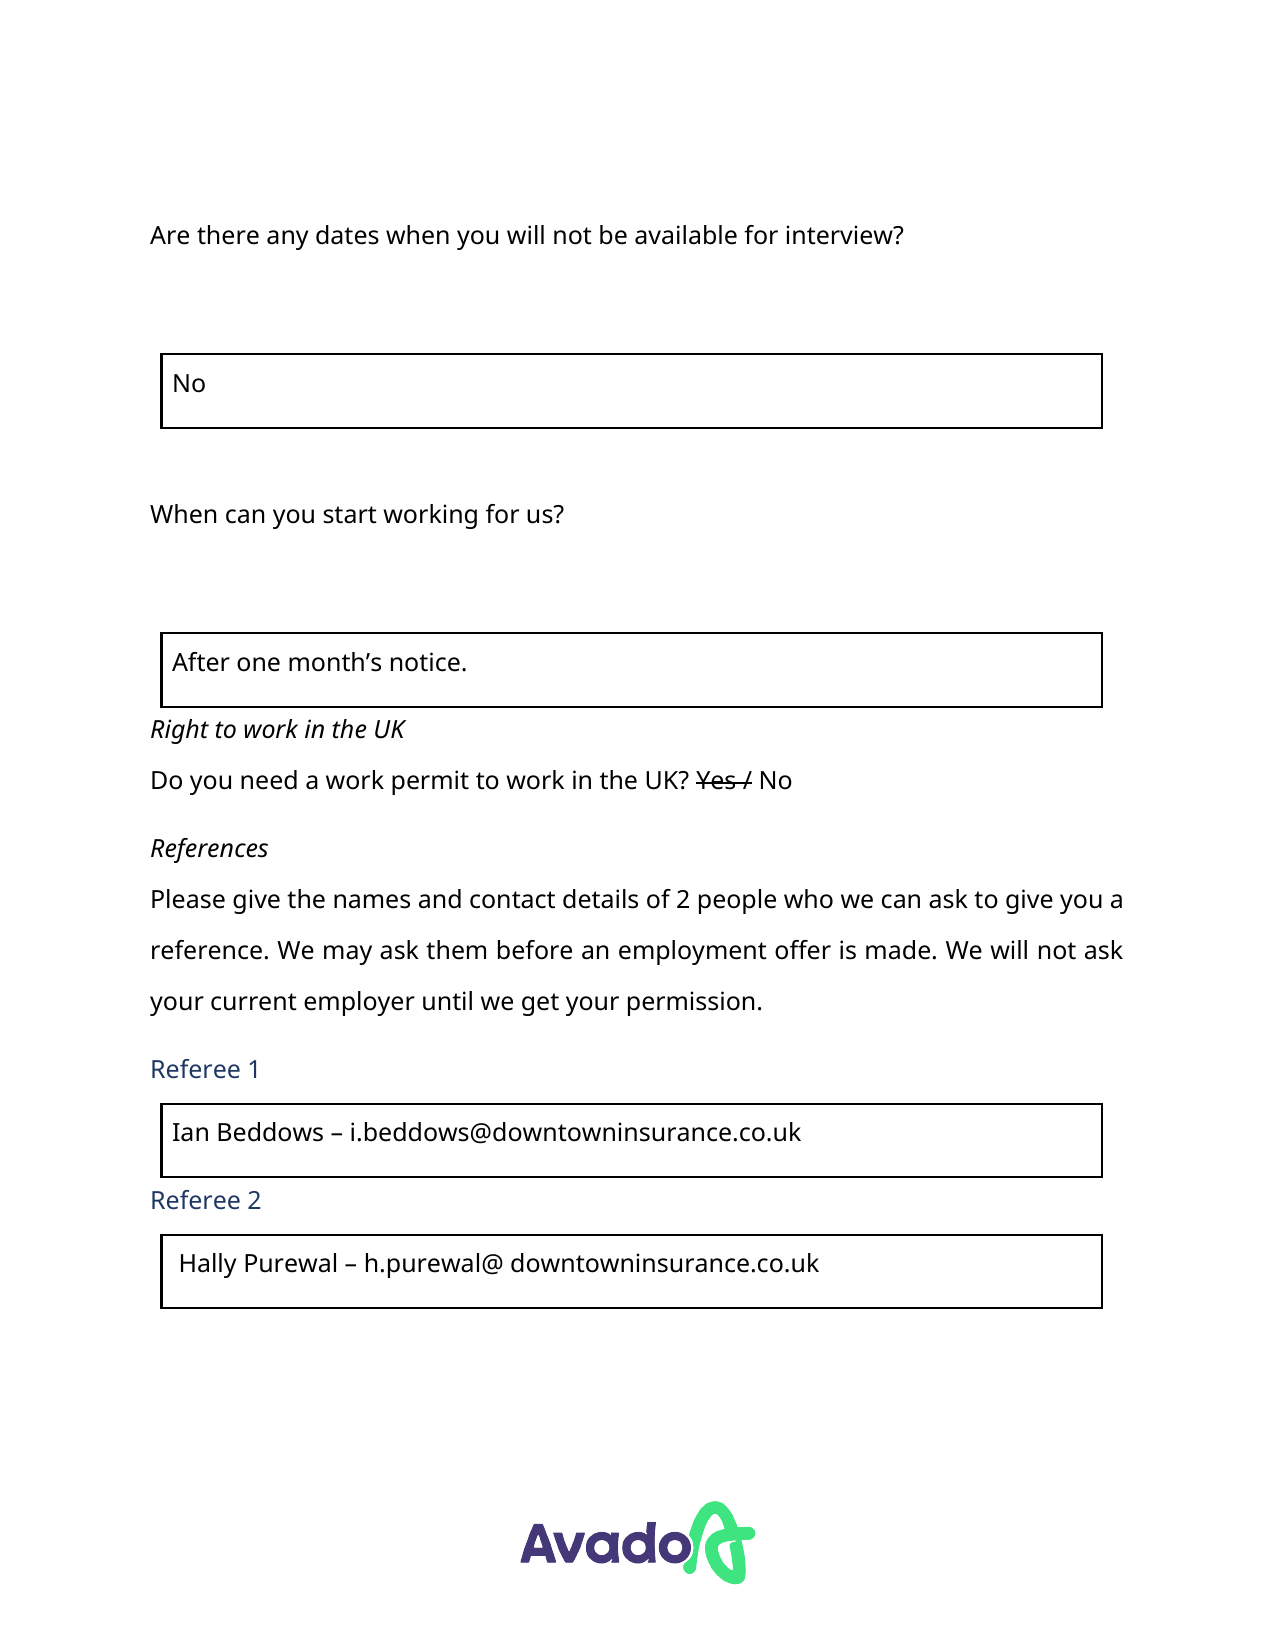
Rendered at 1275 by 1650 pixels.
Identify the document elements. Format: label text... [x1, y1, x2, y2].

text Do you need a work permit to work in the UK? Yes / No [150, 763, 1125, 797]
subtitle Right to work in the UK [150, 712, 1125, 746]
text Are there any dates when you will not be available for interview? [150, 218, 1125, 252]
table_header After one month’s notice. [163, 634, 1101, 706]
table_header Ian Beddows – i.beddows@downtowninsurance.co.uk [163, 1105, 1101, 1176]
subtitle References [150, 831, 1125, 865]
picture [518, 1497, 757, 1587]
text When can you start working for us? [150, 497, 1125, 531]
table_header No [163, 355, 1101, 427]
subtitle Referee 2 [150, 1182, 1125, 1216]
subtitle Referee 1 [150, 1051, 1125, 1086]
text Please give the names and contact details of 2 people who we can ask to give you a reference. We may ask them before an employment offer is made. We will not ask your current employer until we get your permission. [150, 882, 1125, 1018]
table_header Hally Purewal – h.purewal@ downtowninsurance.co.uk [163, 1236, 1101, 1307]
